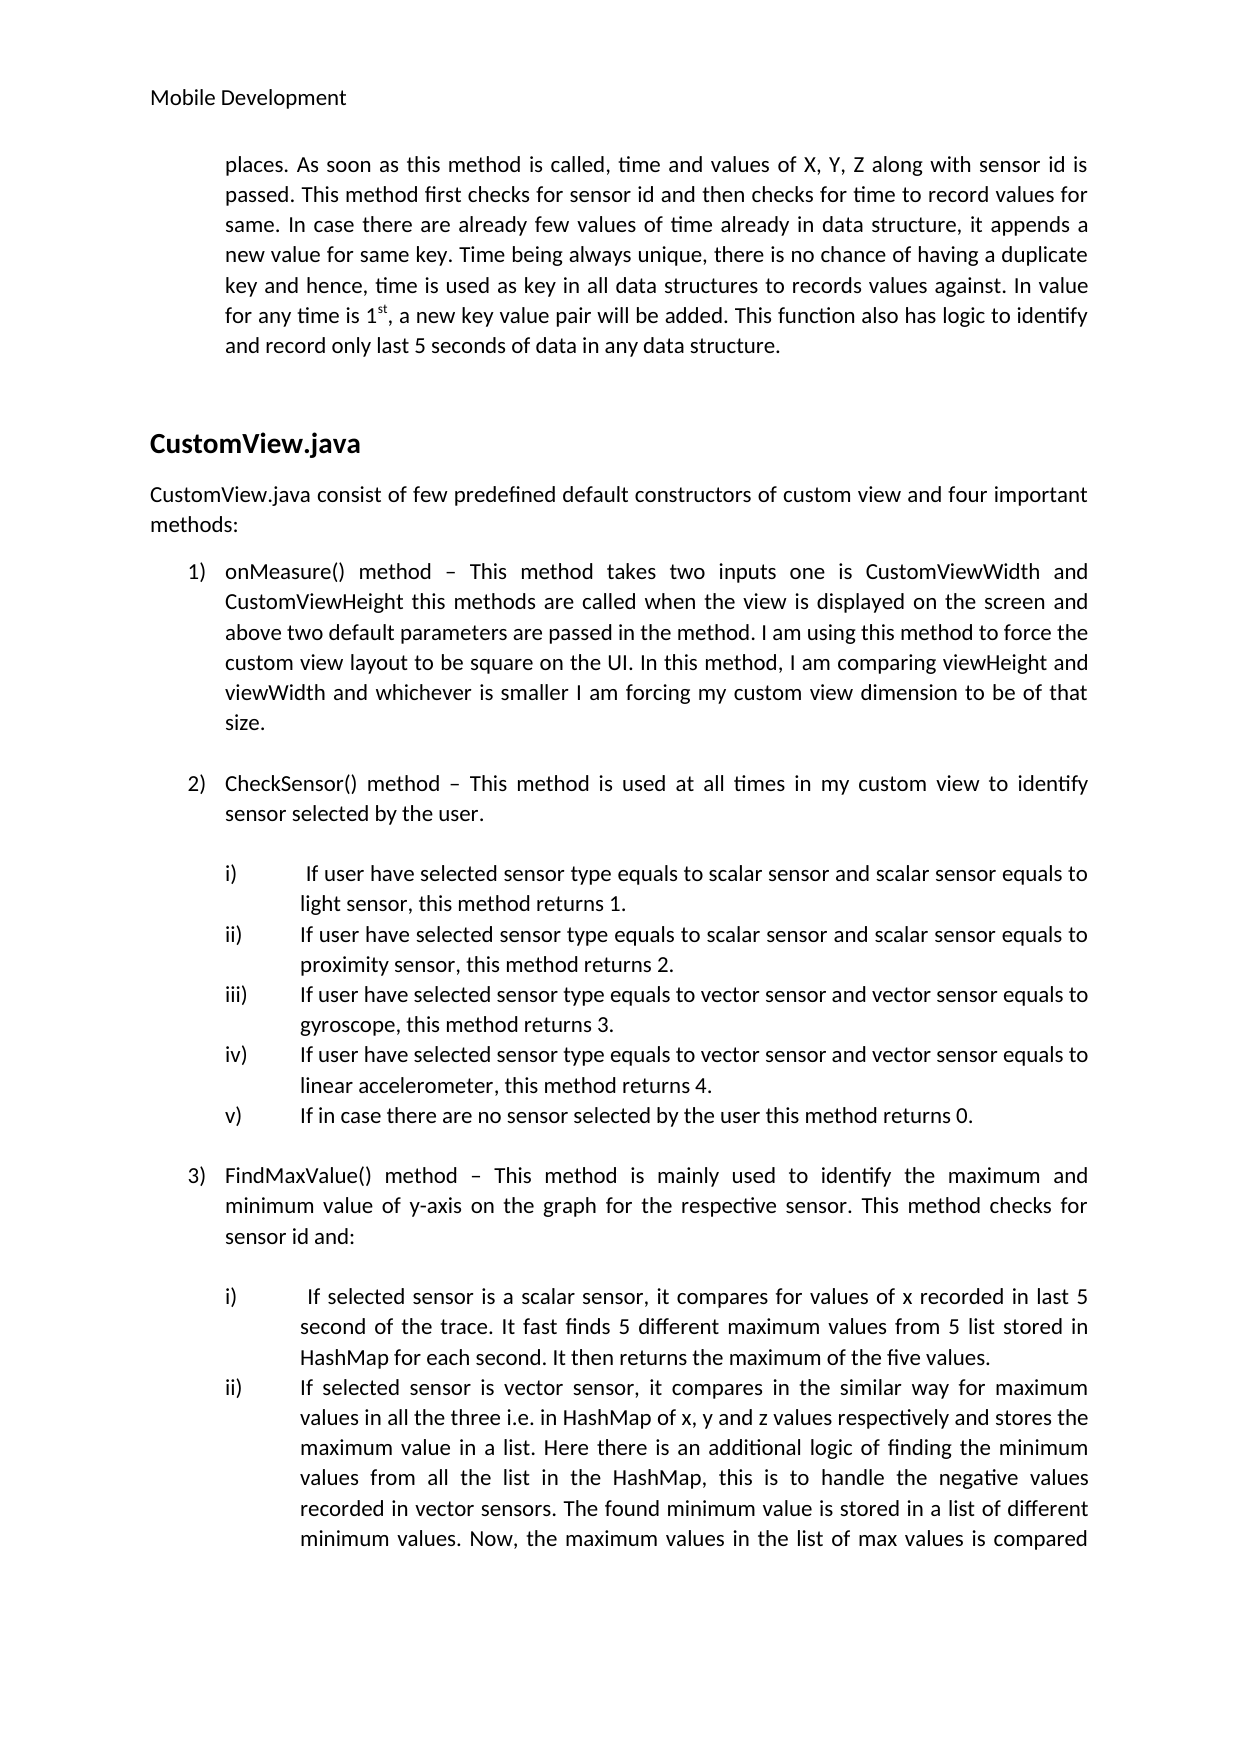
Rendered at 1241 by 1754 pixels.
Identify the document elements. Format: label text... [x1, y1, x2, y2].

text CustomView.java consist of few predefined default constructors of custom view and four important methods: [150, 480, 1090, 538]
list onMeasure() method – This method takes two inputs one is CustomViewWidth and CustomViewHeight this methods are called when the view is displayed on the screen and above two default parameters are passed in the method. I am using this method to force the custom view layout to be square on the UI. In this method, I am comparing viewHeight and viewWidth and whichever is smaller I am forcing my custom view dimension to be of that size. [187, 557, 1090, 736]
list CheckSensor() method – This method is used at all times in my custom view to identify sensor selected by the user. [187, 769, 1090, 827]
list If user have selected sensor type equals to vector sensor and vector sensor equals to linear accelerometer, this method returns 4. [225, 1041, 1090, 1099]
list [225, 1373, 1090, 1552]
list If user have selected sensor type equals to scalar sensor and scalar sensor equals to proximity sensor, this method returns 2. [225, 920, 1090, 978]
text CustomView.java [150, 425, 1090, 461]
list FindMaxValue() method – This method is mainly used to identify the maximum and minimum value of y-axis on the graph for the respective sensor. This method checks for sensor id and: [187, 1161, 1090, 1250]
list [187, 150, 1090, 359]
list If user have selected sensor type equals to scalar sensor and scalar sensor equals to light sensor, this method returns 1. [225, 859, 1090, 917]
list If selected sensor is a scalar sensor, it compares for values of x recorded in last 5 second of the trace. It fast finds 5 different maximum values from 5 list stored in HashMap for each second. It then returns the maximum of the five values. [225, 1282, 1090, 1371]
list If user have selected sensor type equals to vector sensor and vector sensor equals to gyroscope, this method returns 3. [225, 980, 1090, 1038]
list If in case there are no sensor selected by the user this method returns 0. [225, 1101, 1090, 1129]
